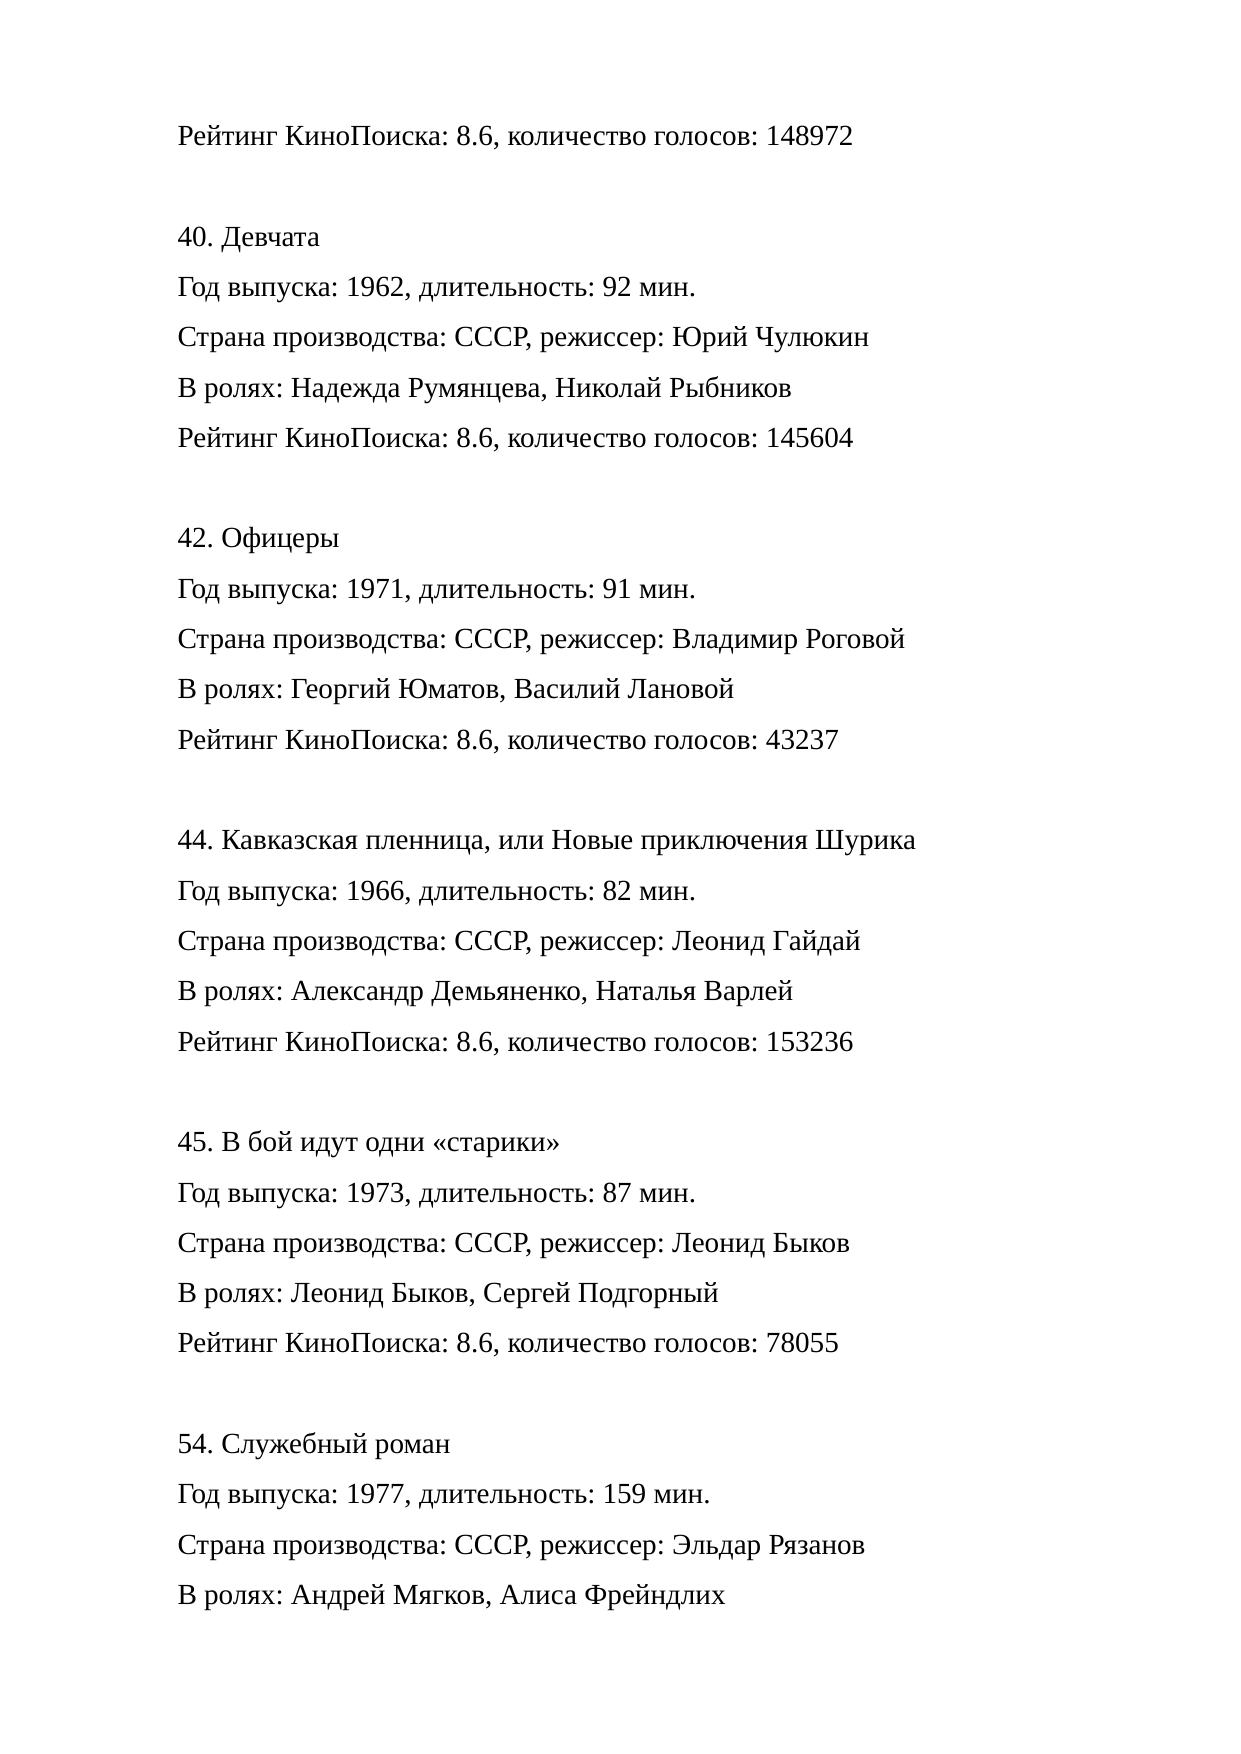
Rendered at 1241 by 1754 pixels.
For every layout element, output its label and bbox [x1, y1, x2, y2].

text [177, 118, 1152, 1611]
